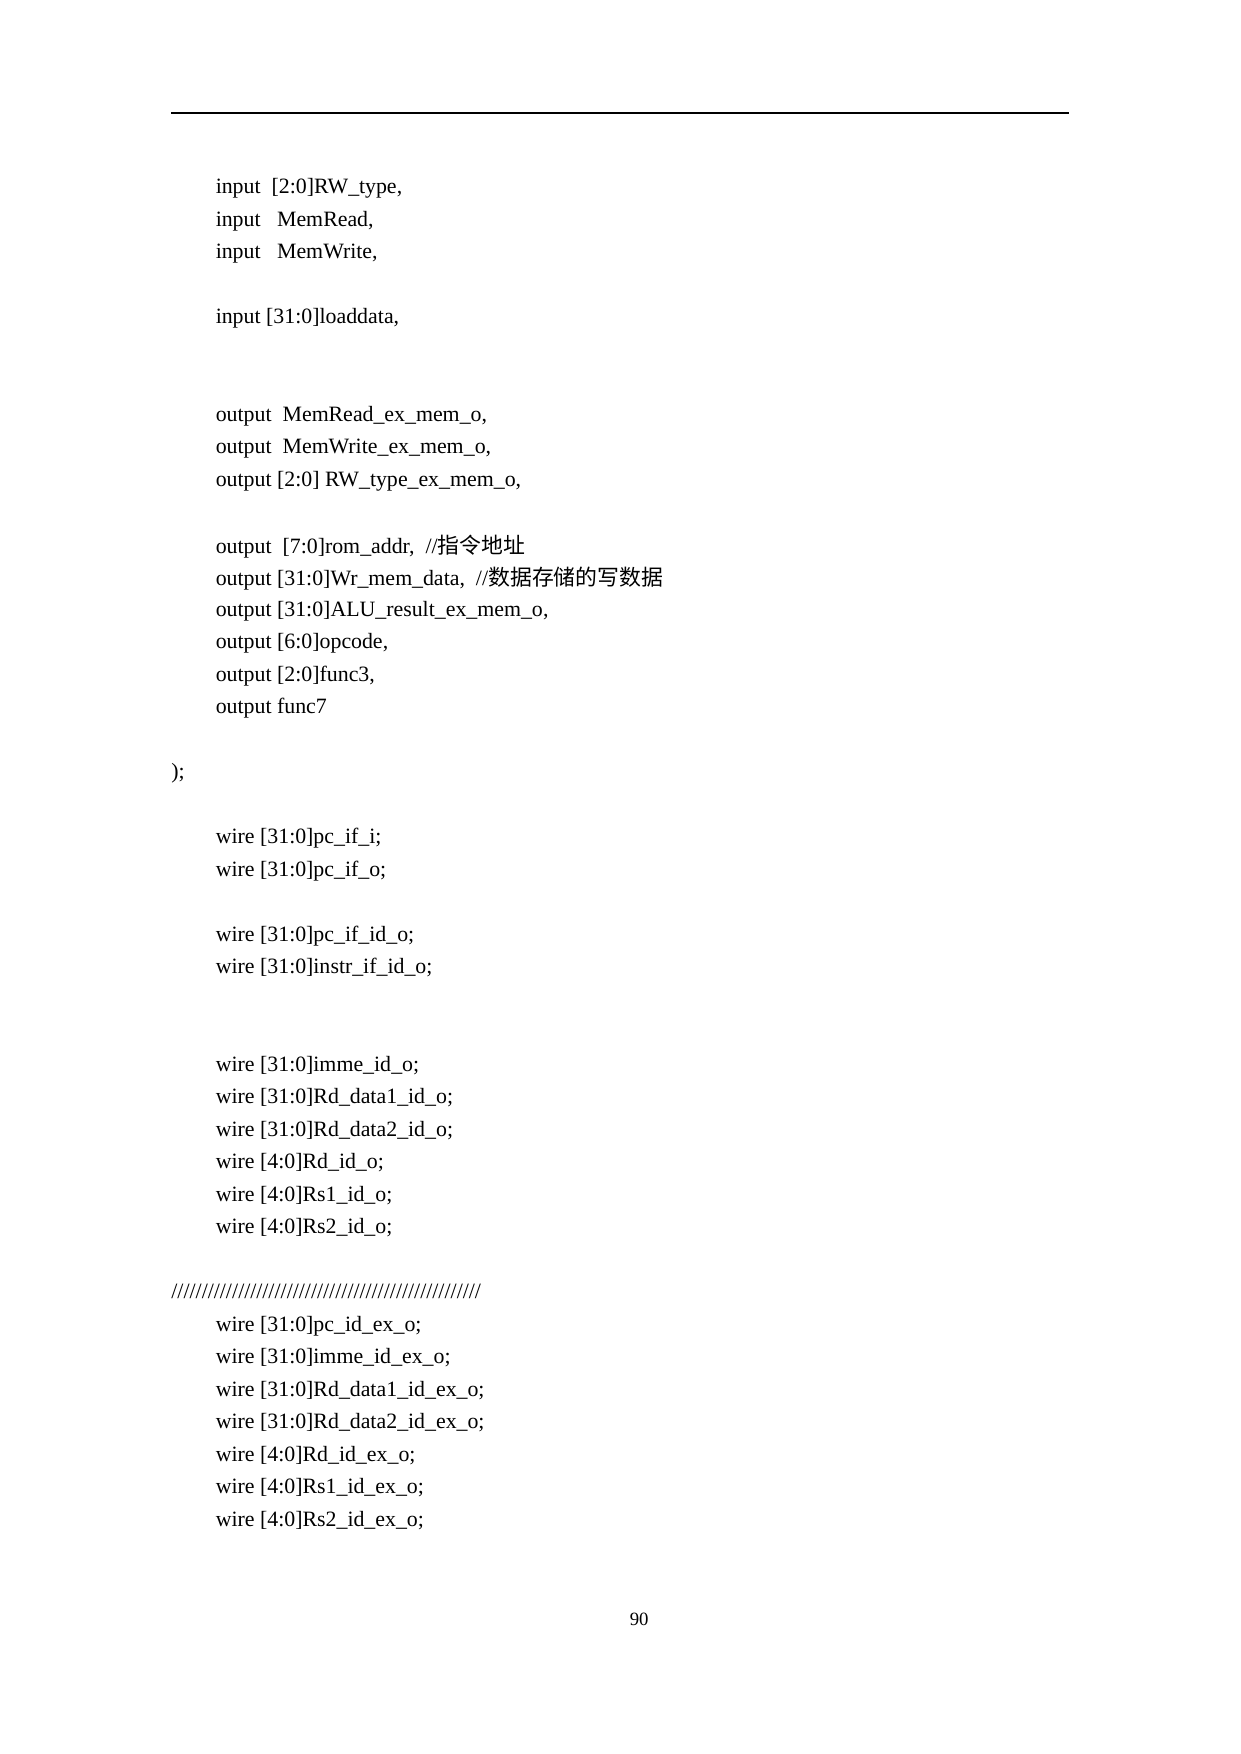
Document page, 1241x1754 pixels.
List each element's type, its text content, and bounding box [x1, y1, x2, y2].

text wire [31:0]pc_id_ex_o; [171, 1307, 1069, 1340]
text wire [31:0]Rd_data2_id_o; [171, 1112, 1069, 1145]
text wire [31:0]Rd_data1_id_o; [171, 1080, 1069, 1112]
text wire [31:0]imme_id_o; [171, 1047, 1069, 1080]
text output [7:0]rom_addr, //指令地址 [171, 527, 1069, 560]
text output [2:0] RW_type_ex_mem_o, [171, 462, 1069, 495]
text wire [4:0]Rd_id_ex_o; [171, 1437, 1069, 1470]
text input MemRead, [171, 202, 1069, 235]
text input [31:0]loaddata, [171, 300, 1069, 332]
text output MemRead_ex_mem_o, [171, 397, 1069, 430]
text ); [171, 755, 1069, 787]
text wire [4:0]Rs1_id_ex_o; [171, 1470, 1069, 1502]
text wire [31:0]pc_if_o; [171, 852, 1069, 885]
text output [31:0]Wr_mem_data, //数据存储的写数据 [171, 560, 1069, 592]
text output [31:0]ALU_result_ex_mem_o, [171, 592, 1069, 625]
text wire [4:0]Rs1_id_o; [171, 1177, 1069, 1210]
text wire [31:0]pc_if_id_o; [171, 917, 1069, 950]
text wire [31:0]instr_if_id_o; [171, 950, 1069, 982]
text output MemWrite_ex_mem_o, [171, 430, 1069, 462]
text wire [31:0]Rd_data2_id_ex_o; [171, 1405, 1069, 1437]
text /////////////////////////////////////////////////// [171, 1275, 1069, 1307]
text wire [31:0]pc_if_i; [171, 820, 1069, 852]
text input MemWrite, [171, 235, 1069, 267]
text wire [4:0]Rs2_id_o; [171, 1210, 1069, 1242]
text wire [31:0]Rd_data1_id_ex_o; [171, 1372, 1069, 1405]
text input [2:0]RW_type, [171, 170, 1069, 202]
text wire [4:0]Rs2_id_ex_o; [171, 1502, 1069, 1535]
text wire [31:0]imme_id_ex_o; [171, 1340, 1069, 1372]
text output func7 [171, 690, 1069, 722]
text output [2:0]func3, [171, 657, 1069, 690]
text wire [4:0]Rd_id_o; [171, 1145, 1069, 1177]
text output [6:0]opcode, [171, 625, 1069, 657]
